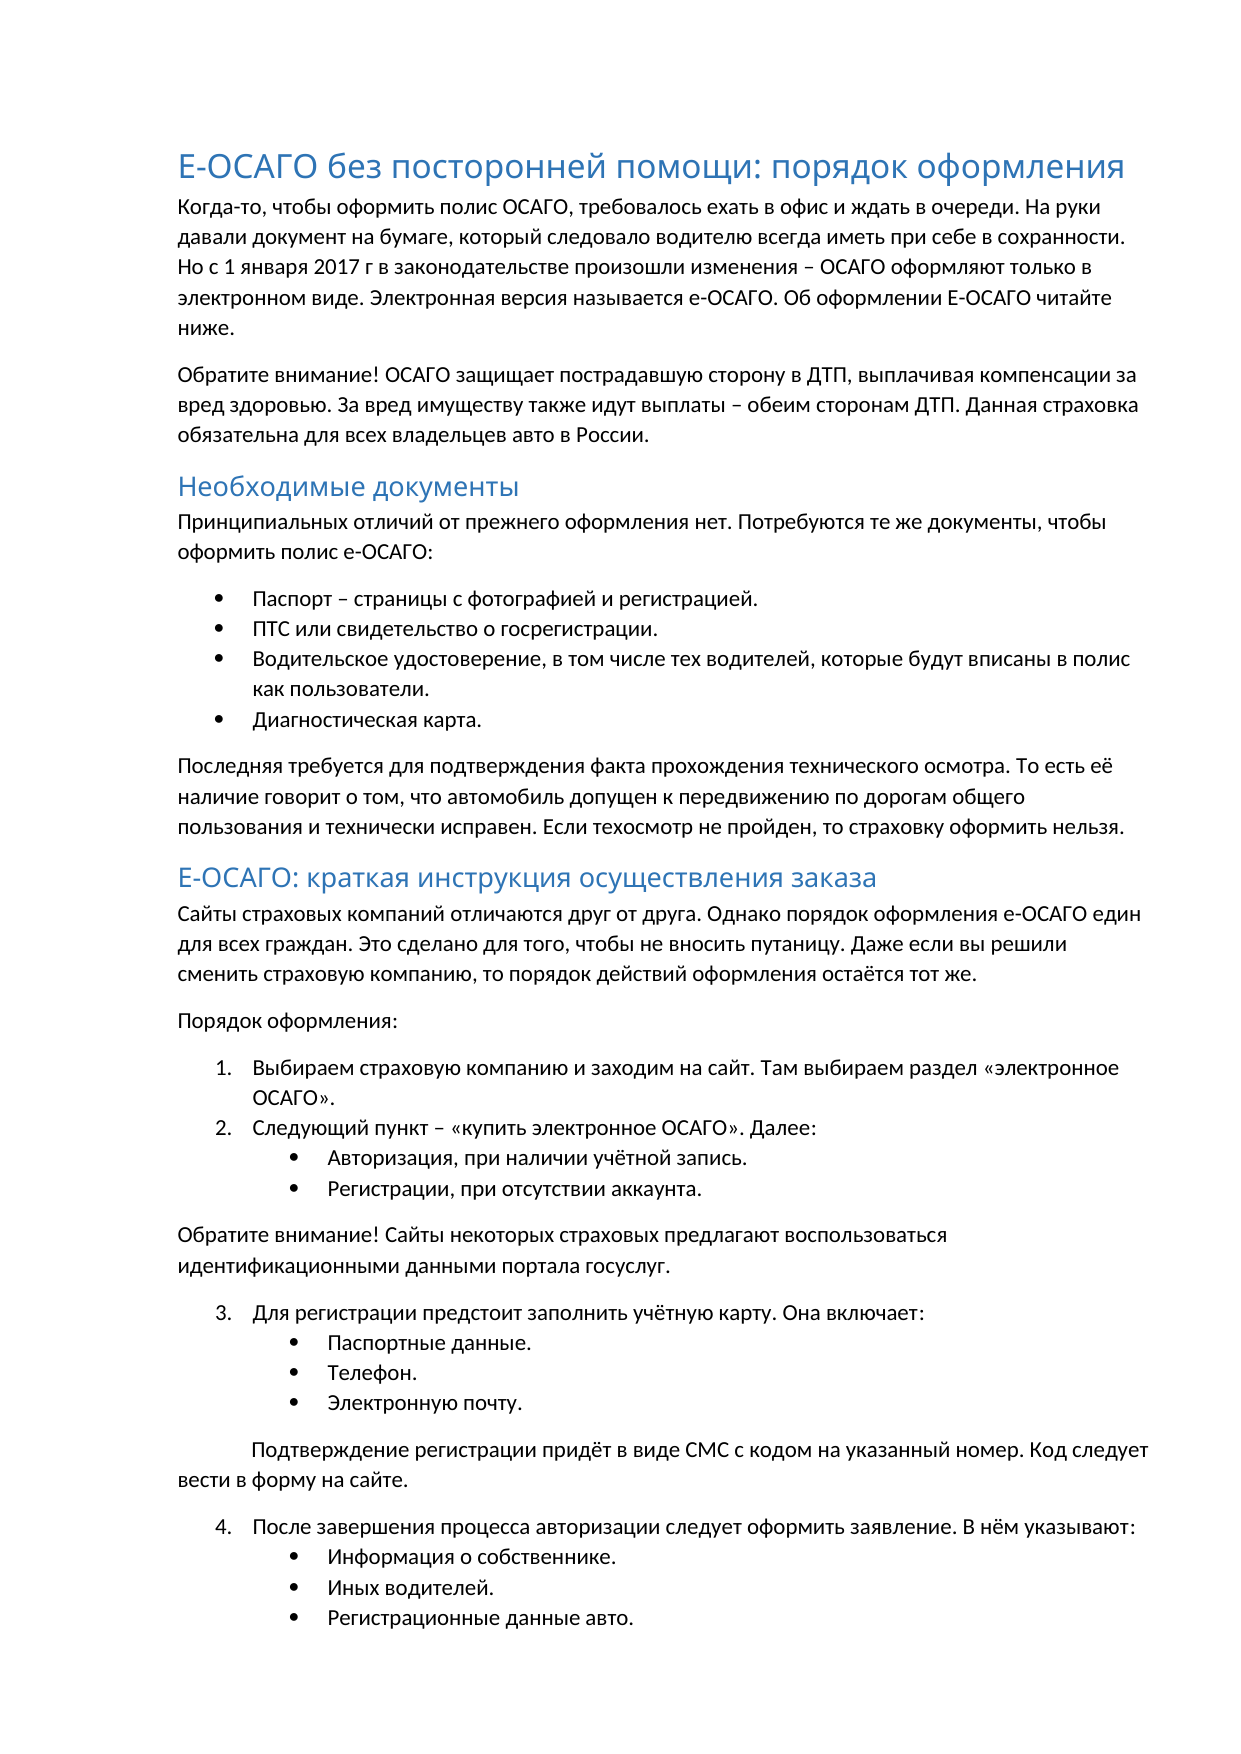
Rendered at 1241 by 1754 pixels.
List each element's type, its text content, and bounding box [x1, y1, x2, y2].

list Иных водителей. [290, 1573, 1152, 1601]
subtitle Е-ОСАГО без посторонней помощи: порядок оформления [177, 143, 1152, 188]
list ПТС или свидетельство о госрегистрации. [215, 614, 1152, 642]
list Паспортные данные. [290, 1328, 1152, 1356]
list Электронную почту. [290, 1388, 1152, 1416]
list Регистрации, при отсутствии аккаунта. [290, 1174, 1152, 1202]
list Водительское удостоверение, в том числе тех водителей, которые будут вписаны в полис как пользователи. [215, 644, 1152, 703]
subtitle Е-ОСАГО: краткая инструкция осуществления заказа [177, 859, 1152, 896]
list Телефон. [290, 1358, 1152, 1386]
list Следующий пункт – «купить электронное ОСАГО». Далее: [215, 1113, 1152, 1141]
text Порядок оформления: [177, 1006, 1152, 1034]
list Диагностическая карта. [215, 705, 1152, 733]
text Подтверждение регистрации придёт в виде СМС с кодом на указанный номер. Код следует вести в форму на сайте. [177, 1435, 1152, 1493]
text Принципиальных отличий от прежнего оформления нет. Потребуются те же документы, чтобы оформить полис е-ОСАГО: [177, 507, 1152, 565]
list Выбираем страховую компанию и заходим на сайт. Там выбираем раздел «электронное ОСАГО». [215, 1053, 1152, 1111]
text Обратите внимание! Сайты некоторых страховых предлагают воспользоваться идентификационными данными портала госуслуг. [177, 1221, 1152, 1279]
list Регистрационные данные авто. [290, 1603, 1152, 1631]
text Последняя требуется для подтверждения факта прохождения технического осмотра. То есть её наличие говорит о том, что автомобиль допущен к передвижению по дорогам общего пользования и технически исправен. Если техосмотр не пройден, то страховку оформить нельзя. [177, 752, 1152, 840]
list Паспорт – страницы с фотографией и регистрацией. [215, 584, 1152, 612]
text Когда-то, чтобы оформить полис ОСАГО, требовалось ехать в офис и ждать в очереди. На руки давали документ на бумаге, который следовало водителю всегда иметь при себе в сохранности. Но с 1 января 2017 г в законодательстве произошли изменения – ОСАГО оформляют только в электронном виде. Электронная версия называется е-ОСАГО. Об оформлении Е-ОСАГО читайте ниже. [177, 192, 1152, 341]
subtitle Необходимые документы [177, 467, 1152, 504]
list Информация о собственнике. [290, 1542, 1152, 1571]
list Авторизация, при наличии учётной запись. [290, 1143, 1152, 1172]
text Сайты страховых компаний отличаются друг от друга. Однако порядок оформления е-ОСАГО един для всех граждан. Это сделано для того, чтобы не вносить путаницу. Даже если вы решили сменить страховую компанию, то порядок действий оформления остаётся тот же. [177, 899, 1152, 987]
list Для регистрации предстоит заполнить учётную карту. Она включает: [215, 1298, 1152, 1326]
text Обратите внимание! ОСАГО защищает пострадавшую сторону в ДТП, выплачивая компенсации за вред здоровью. За вред имуществу также идут выплаты – обеим сторонам ДТП. Данная страховка обязательна для всех владельцев авто в России. [177, 360, 1152, 448]
list После завершения процесса авторизации следует оформить заявление. В нём указывают: [215, 1512, 1152, 1540]
